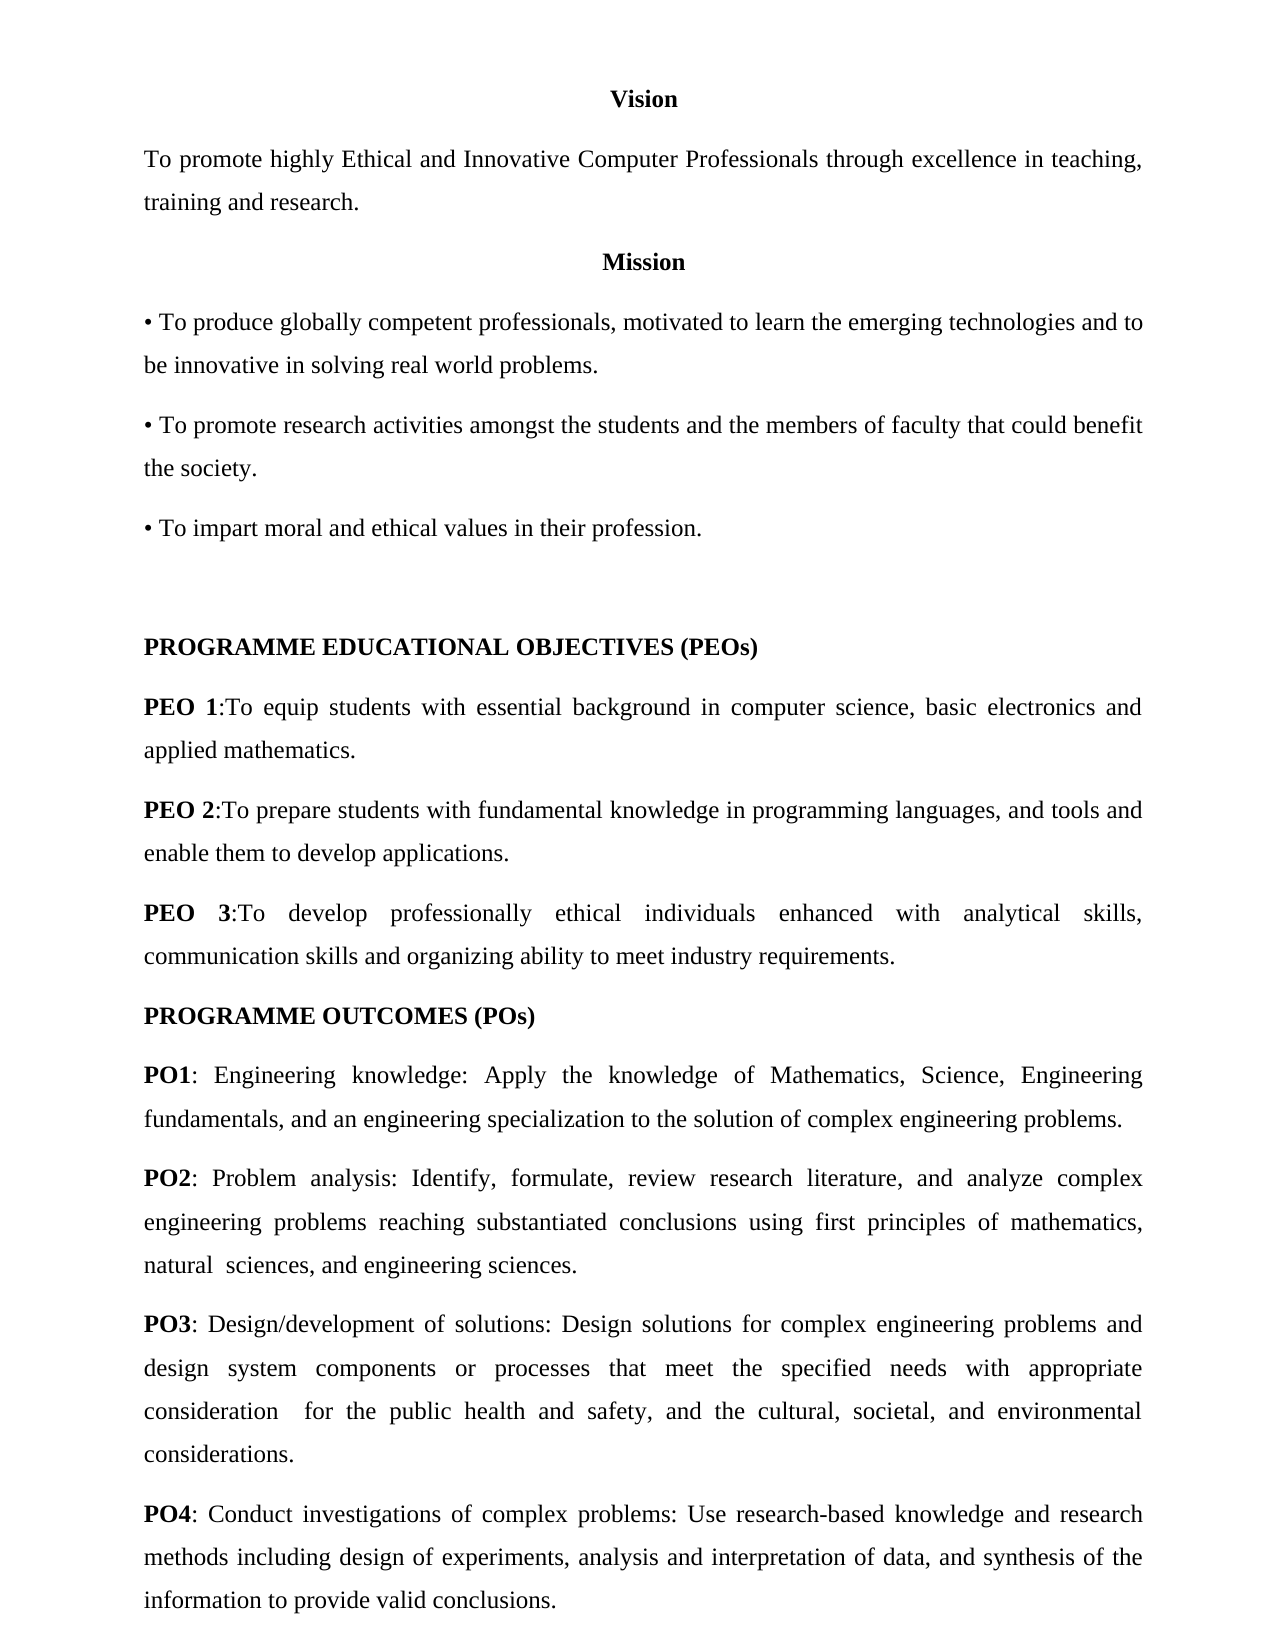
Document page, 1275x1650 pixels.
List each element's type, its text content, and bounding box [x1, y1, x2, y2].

text PO1: Engineering knowledge: Apply the knowledge of Mathematics, Science, Engineering fundamentals, and an engineering specialization to the solution of complex engineering problems. [144, 1061, 1144, 1132]
text PROGRAMME EDUCATIONAL OBJECTIVES (PEOs) [144, 632, 1144, 661]
text PROGRAMME OUTCOMES (POs) [144, 1001, 1144, 1029]
text PO2: Problem analysis: Identify, formulate, review research literature, and analyze complex engineering problems reaching substantiated conclusions using first principles of mathematics, natural sciences, and engineering sciences. [144, 1163, 1144, 1278]
text • To produce globally competent professionals, motivated to learn the emerging technologies and to be innovative in solving real world problems. [144, 307, 1144, 379]
text To promote highly Ethical and Innovative Computer Professionals through excellence in teaching, training and research. [144, 144, 1144, 216]
text Vision [144, 84, 1144, 113]
text PEO 3:To develop professionally ethical individuals enhanced with analytical skills, communication skills and organizing ability to meet industry requirements. [144, 898, 1144, 970]
text PEO 2:To prepare students with fundamental knowledge in programming languages, and tools and enable them to develop applications. [144, 795, 1144, 867]
text PO4: Conduct investigations of complex problems: Use research-based knowledge and research methods including design of experiments, analysis and interpretation of data, and synthesis of the information to provide valid conclusions. [144, 1499, 1144, 1614]
text • To promote research activities amongst the students and the members of faculty that could benefit the society. [144, 410, 1144, 482]
text • To impart moral and ethical values in their profession. [144, 513, 1144, 541]
text PEO 1:To equip students with essential background in computer science, basic electronics and applied mathematics. [144, 692, 1144, 764]
text PO3: Design/development of solutions: Design solutions for complex engineering problems and design system components or processes that meet the specified needs with appropriate consideration for the public health and safety, and the cultural, societal, and environmental considerations. [144, 1309, 1144, 1468]
text Mission [144, 247, 1144, 276]
